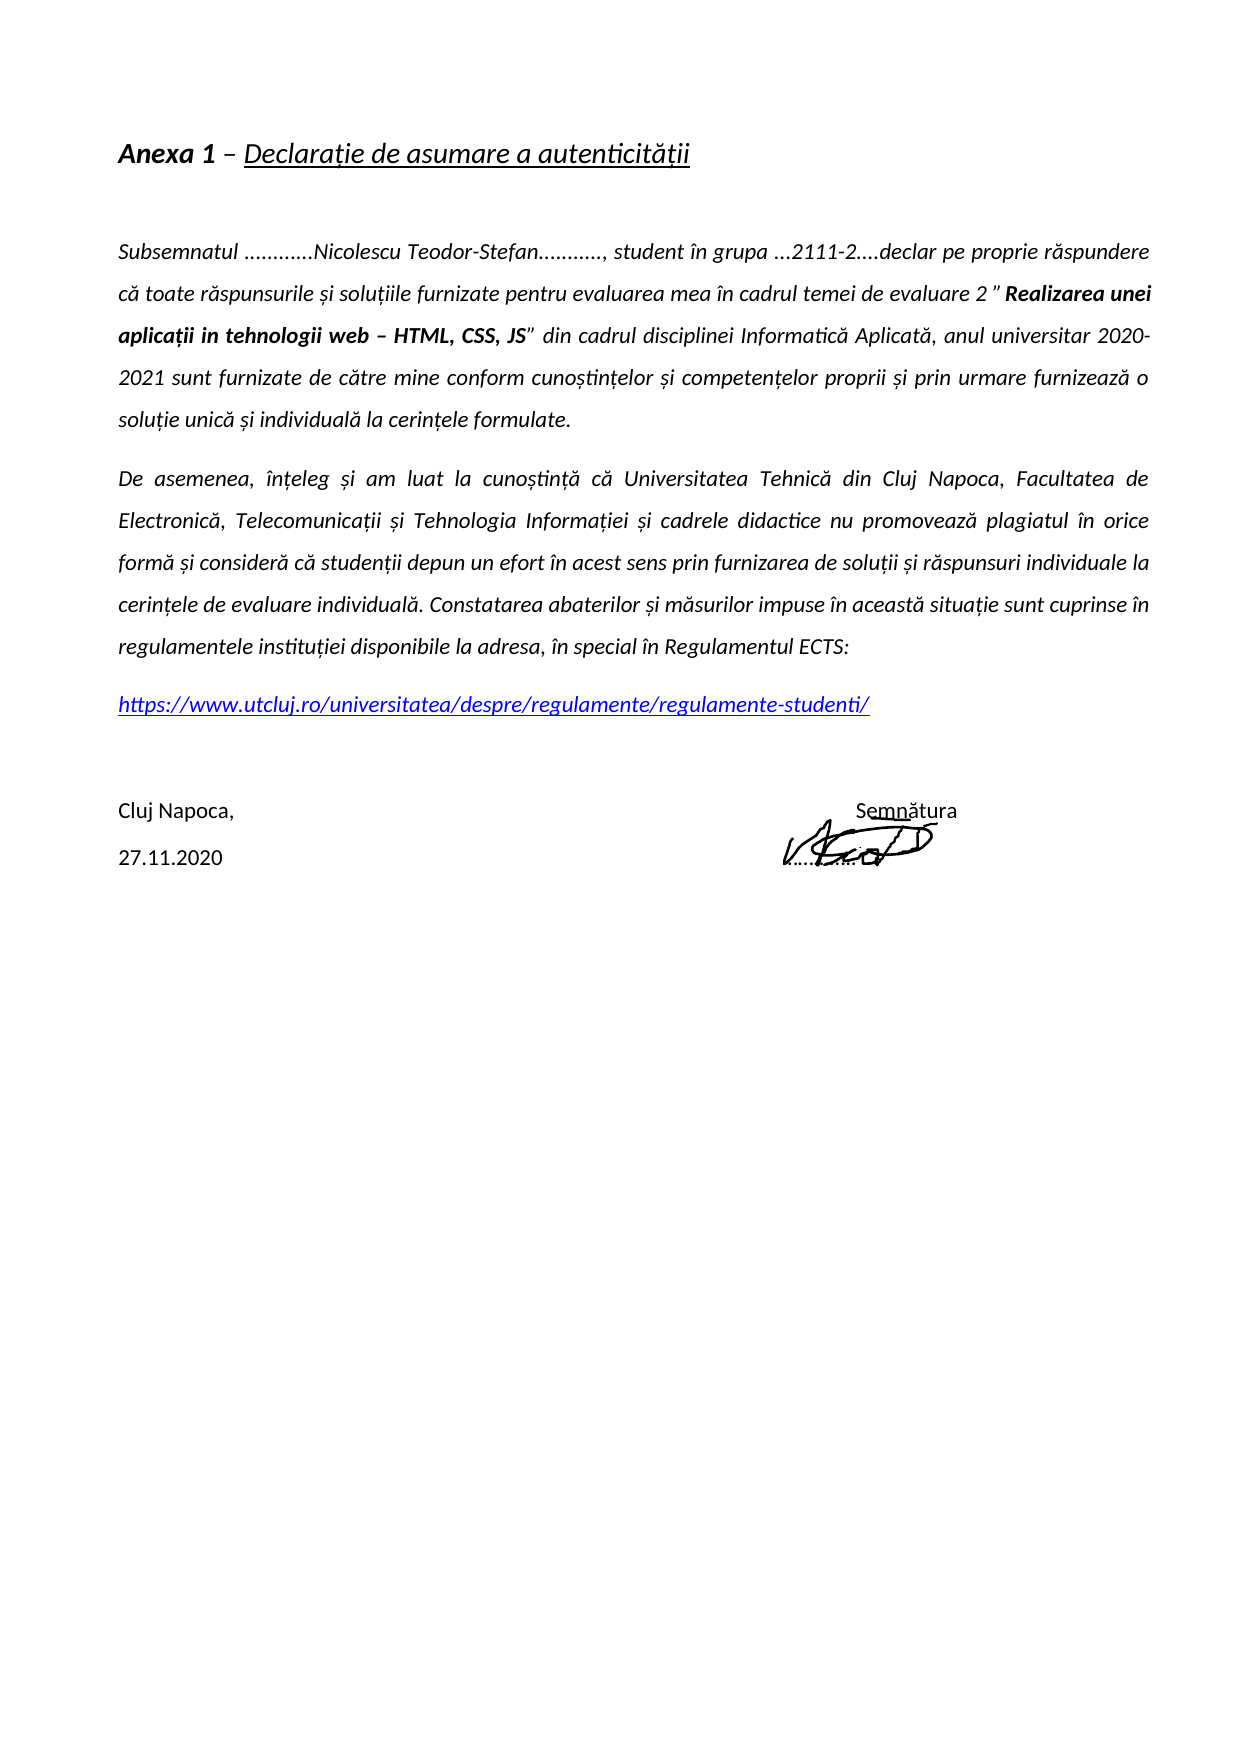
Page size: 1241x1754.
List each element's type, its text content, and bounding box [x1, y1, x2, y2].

text 27.11.2020 ………….. [118, 843, 1152, 871]
text https://www.utcluj.ro/universitatea/despre/regulamente/regulamente-studenti/ [118, 691, 1152, 719]
text De asemenea, înțeleg și am luat la cunoștință că Universitatea Tehnică din Cluj Napoca, Facultatea de Electronică, Telecomunicații și Tehnologia Informației și cadrele didactice nu promovează plagiatul în orice formă și consideră că studenții depun un efort în acest sens prin furnizarea de soluții și răspunsuri individuale la cerințele de evaluare individuală. Constatarea abaterilor și măsurilor impuse în această situație sunt cuprinse în regulamentele instituției disponibile la adresa, în special în Regulamentul ECTS: [118, 464, 1152, 660]
text Subsemnatul ............Nicolescu Teodor-Stefan..........., student în grupa ...2111-2....declar pe proprie răspundere că toate răspunsurile și soluțiile furnizate pentru evaluarea mea în cadrul temei de evaluare 2 ”Realizarea unei aplicații in tehnologii web – HTML, CSS, JS” din cadrul disciplinei Informatică Aplicată, anul universitar 2020-2021 sunt furnizate de către mine conform cunoștințelor și competențelor proprii și prin urmare furnizează o soluție unică și individuală la cerințele formulate. [118, 237, 1152, 433]
text Anexa 1 – Declarație de asumare a autenticității [118, 136, 1152, 171]
text Cluj Napoca, Semnătura [118, 796, 1152, 824]
